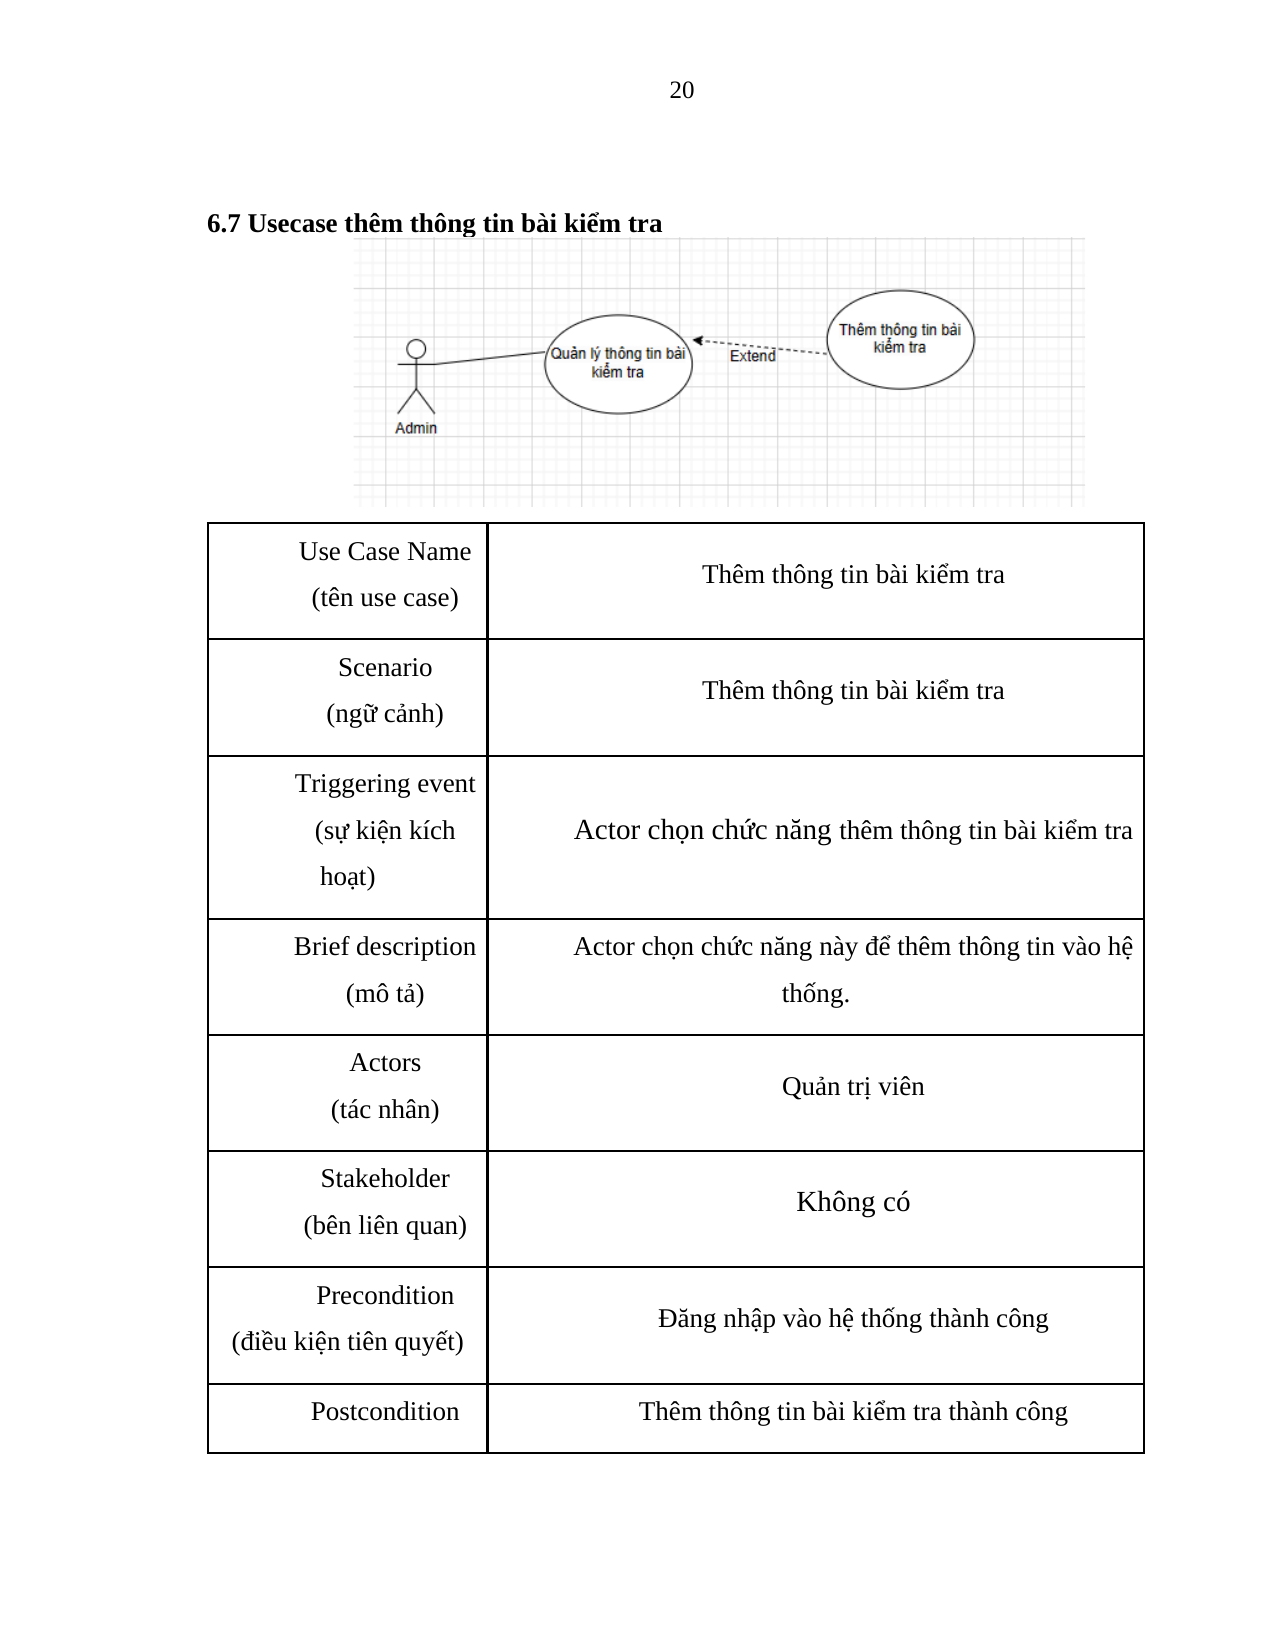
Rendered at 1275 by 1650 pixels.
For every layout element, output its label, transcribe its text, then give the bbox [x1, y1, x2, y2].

table_header Use Case Name (tên use case) [209, 524, 486, 638]
table_cell Actor chọn chức năng thêm thông tin bài kiểm tra [489, 757, 1143, 917]
table_cell Không có [489, 1152, 1143, 1266]
table_header Thêm thông tin bài kiểm tra [489, 524, 1143, 638]
table_cell Đăng nhập vào hệ thống thành công [489, 1268, 1143, 1382]
table_cell Scenario (ngữ cảnh) [209, 640, 486, 754]
table_cell Quản trị viên [489, 1036, 1143, 1150]
subtitle 6.7 Usecase thêm thông tin bài kiểm tra [207, 207, 1157, 238]
table_cell Thêm thông tin bài kiểm tra [489, 640, 1143, 754]
table_cell Precondition (điều kiện tiên quyết) [209, 1268, 486, 1382]
picture [353, 237, 1086, 507]
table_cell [489, 1385, 1143, 1452]
table_cell Stakeholder (bên liên quan) [209, 1152, 486, 1266]
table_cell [209, 1385, 486, 1452]
table_cell Brief description (mô tả) [209, 920, 486, 1034]
table_cell Actors (tác nhân) [209, 1036, 486, 1150]
table_cell Actor chọn chức năng này để thêm thông tin vào hệ thống. [489, 920, 1143, 1034]
table_cell Triggering event (sự kiện kích hoạt) [209, 757, 486, 917]
